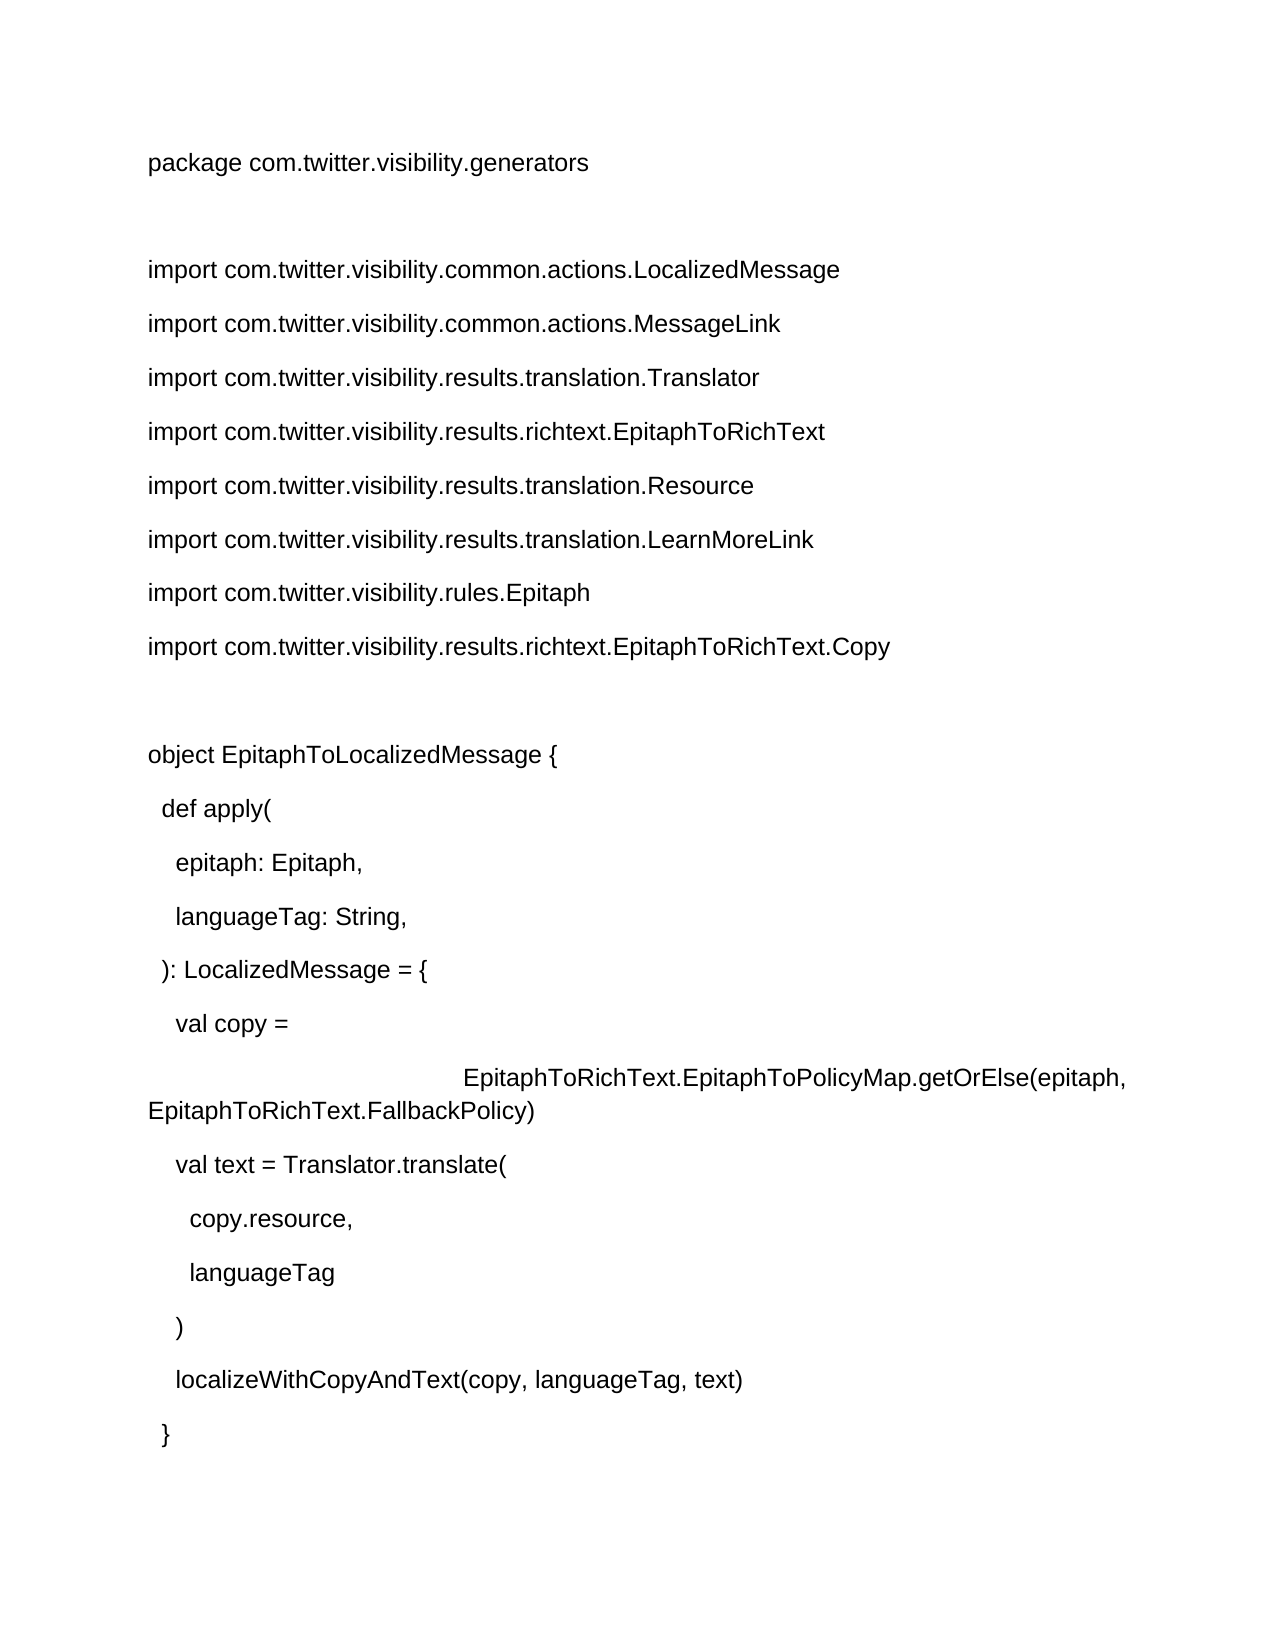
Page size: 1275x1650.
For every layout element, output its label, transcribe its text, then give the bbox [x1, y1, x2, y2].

text import com.twitter.visibility.results.richtext.EpitaphToRichText.Copy [148, 632, 1127, 661]
text import com.twitter.visibility.results.richtext.EpitaphToRichText [148, 417, 1127, 446]
text package com.twitter.visibility.generators [148, 148, 1127, 176]
text import com.twitter.visibility.common.actions.LocalizedMessage [148, 255, 1127, 284]
text } [148, 1419, 1127, 1448]
text localizeWithCopyAndText(copy, languageTag, text) [148, 1365, 1127, 1394]
text ) [148, 1312, 1127, 1340]
text import com.twitter.visibility.common.actions.MessageLink [148, 309, 1127, 338]
text import com.twitter.visibility.results.translation.Resource [148, 471, 1127, 499]
text epitaph: Epitaph, [148, 848, 1127, 876]
text EpitaphToRichText.EpitaphToPolicyMap.getOrElse(epitaph, EpitaphToRichText.FallbackPolicy) [148, 1063, 1127, 1125]
text val text = Translator.translate( [148, 1150, 1127, 1179]
text languageTag: String, [148, 902, 1127, 930]
text ): LocalizedMessage = { [148, 955, 1127, 984]
text def apply( [148, 794, 1127, 823]
text object EpitaphToLocalizedMessage { [148, 740, 1127, 769]
text import com.twitter.visibility.rules.Epitaph [148, 578, 1127, 607]
text copy.resource, [148, 1204, 1127, 1233]
text val copy = [148, 1009, 1127, 1038]
text languageTag [148, 1258, 1127, 1286]
text import com.twitter.visibility.results.translation.Translator [148, 363, 1127, 392]
text import com.twitter.visibility.results.translation.LearnMoreLink [148, 524, 1127, 553]
